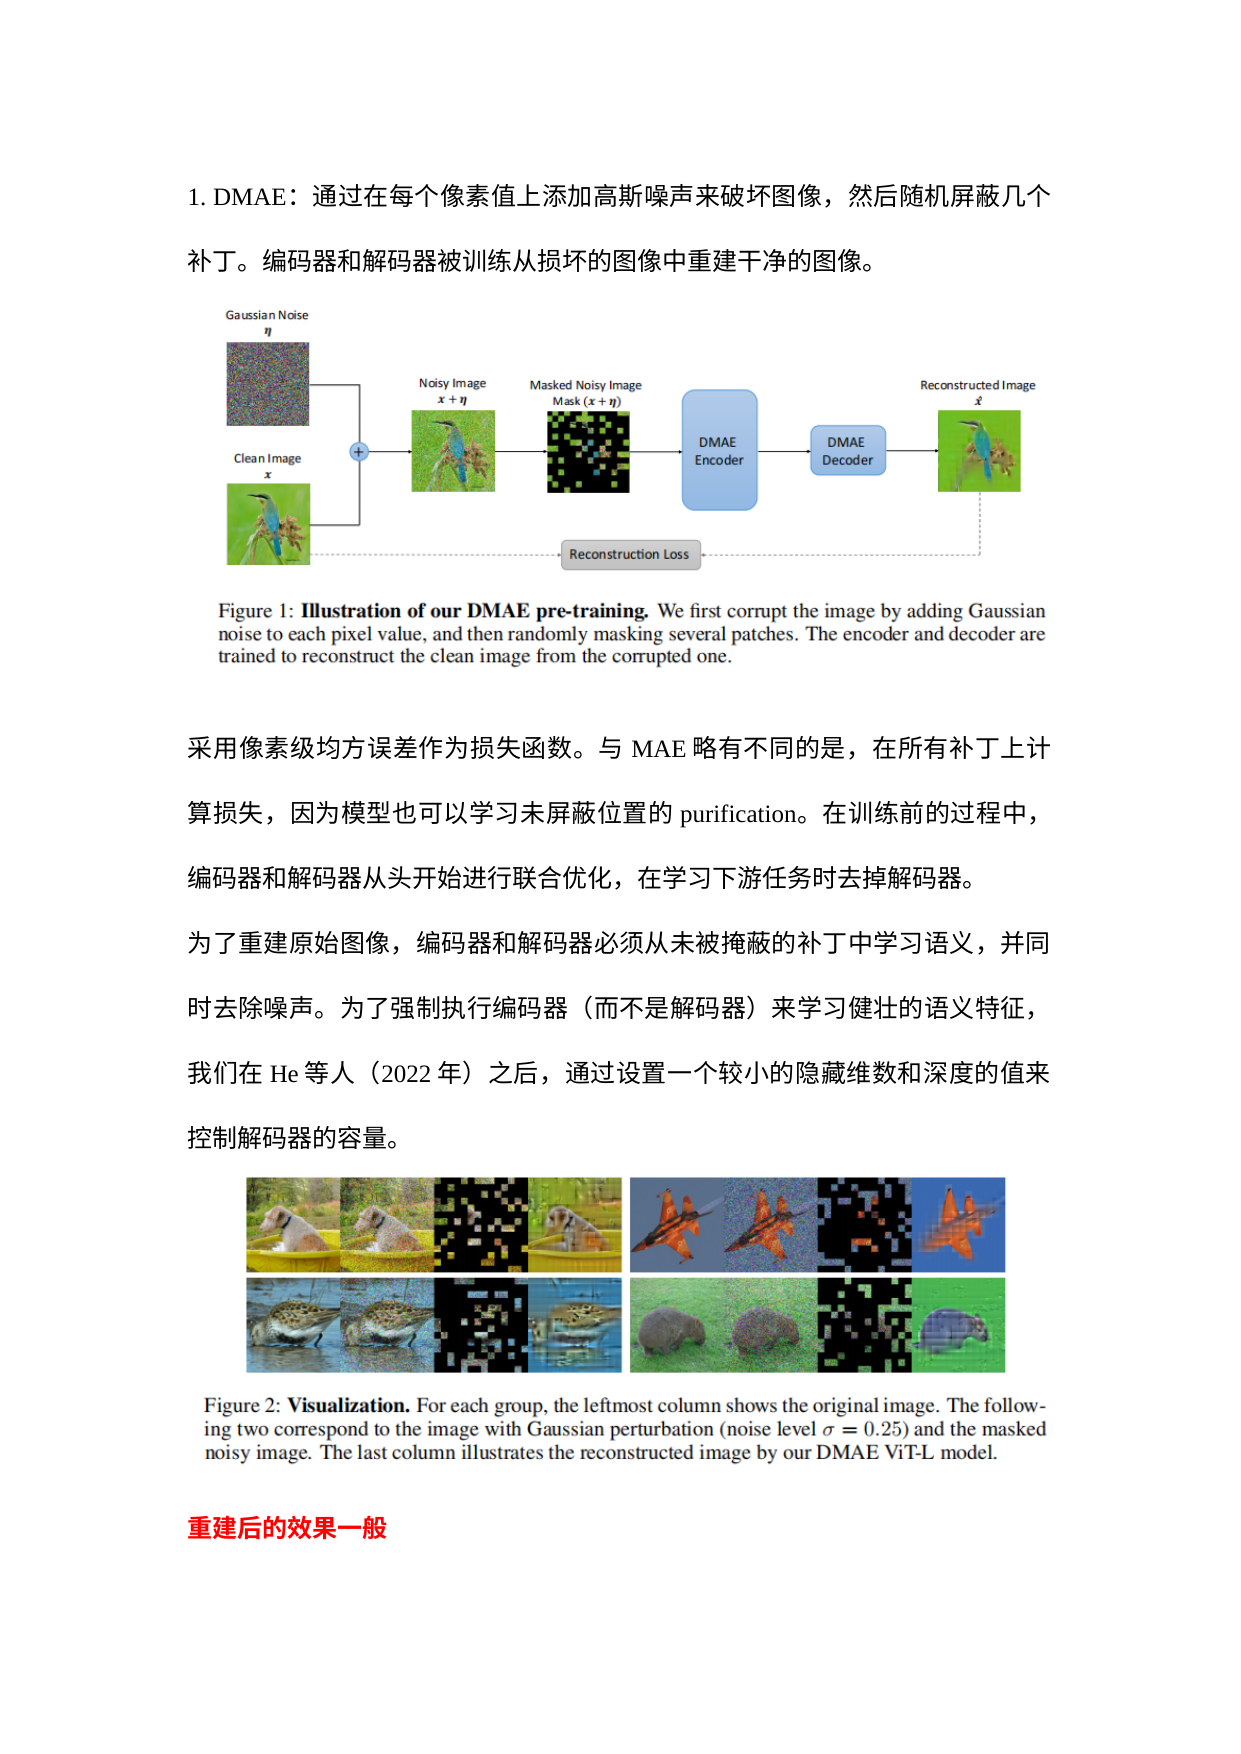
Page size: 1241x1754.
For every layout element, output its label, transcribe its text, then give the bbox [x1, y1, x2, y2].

text 重建后的效果一般 [187, 1494, 1053, 1559]
picture [187, 292, 1075, 677]
text 为了重建原始图像，编码器和解码器必须从未被掩蔽的补丁中学习语义，并同时去除噪声。为了强制执行编码器（而不是解码器）来学习健壮的语义特征，我们在He等人（2022年）之后，通过设置一个较小的隐藏维数和深度的值来控制解码器的容量。 [187, 909, 1053, 1169]
text 1. DMAE：通过在每个像素值上添加高斯噪声来破坏图像，然后随机屏蔽几个补丁。编码器和解码器被训练从损坏的图像中重建干净的图像。 [187, 162, 1053, 292]
text 采用像素级均方误差作为损失函数。与MAE略有不同的是，在所有补丁上计算损失，因为模型也可以学习未屏蔽位置的purification。在训练前的过程中，编码器和解码器从头开始进行联合优化，在学习下游任务时去掉解码器。 [187, 714, 1053, 909]
picture [187, 1169, 1053, 1475]
